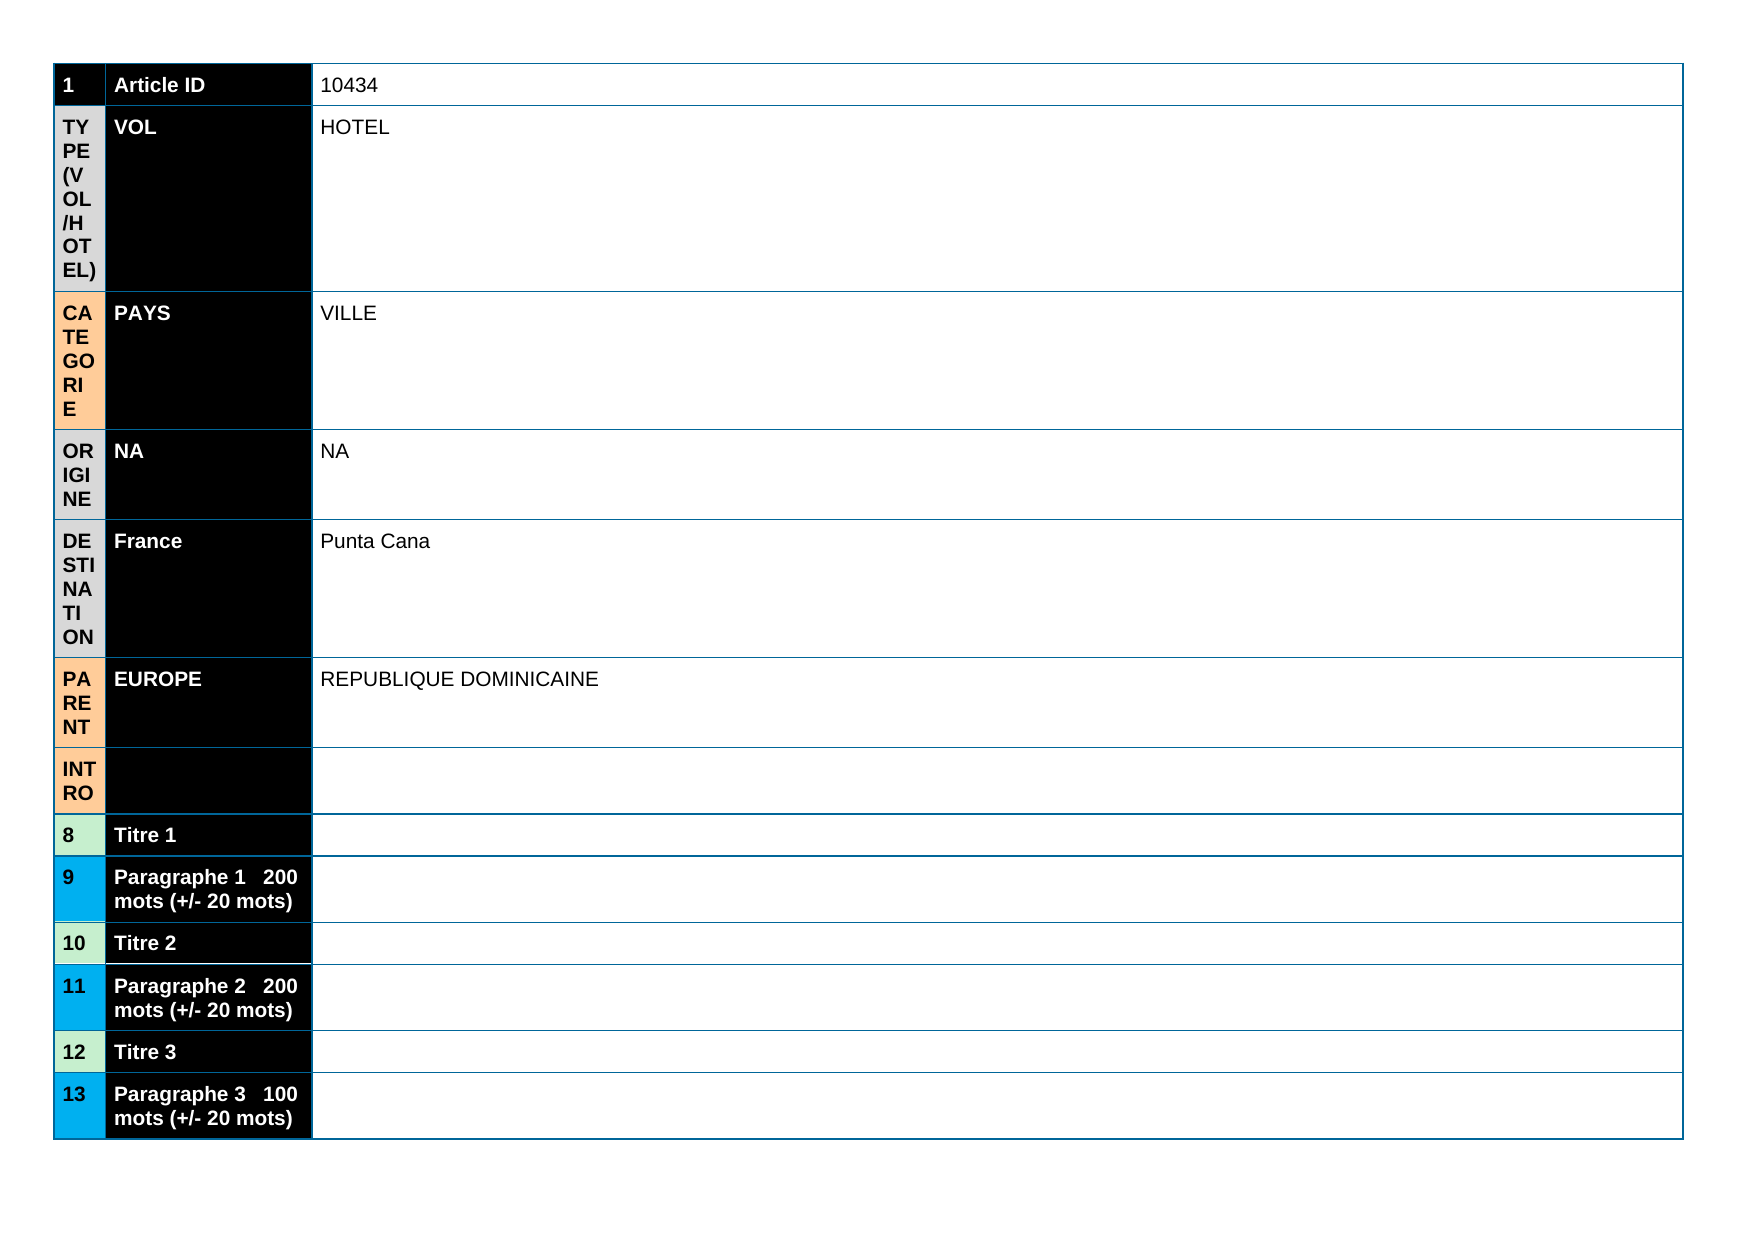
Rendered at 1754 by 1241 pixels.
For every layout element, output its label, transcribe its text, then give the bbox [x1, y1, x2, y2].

table_header Article ID [106, 64, 311, 105]
table_cell [313, 923, 1682, 963]
table_cell [313, 1031, 1682, 1072]
table_cell Paragraphe 2 200 mots (+/- 20 mots) [106, 965, 311, 1030]
table_cell Paragraphe 3 100 mots (+/- 20 mots) [106, 1073, 311, 1138]
table_cell 11 [55, 965, 105, 1030]
table_cell NA [313, 430, 1682, 519]
table_cell 13 [55, 1073, 105, 1138]
table_header 1 [55, 64, 105, 105]
table_cell 10 [55, 923, 105, 963]
table_cell Paragraphe 1 200 mots (+/- 20 mots) [106, 857, 311, 921]
table_cell ORIGINE [55, 430, 105, 519]
table_cell Titre 1 [106, 815, 311, 855]
table_cell NA [106, 430, 311, 519]
table_cell VILLE [313, 292, 1682, 429]
table_header 10434 [313, 64, 1682, 105]
table_cell VOL [106, 106, 311, 291]
table_cell INTRO [55, 748, 105, 813]
table_cell PAYS [106, 292, 311, 429]
table_cell DESTINATION [55, 520, 105, 657]
table_cell 12 [55, 1031, 105, 1072]
table_cell [106, 748, 311, 813]
table_cell France [106, 520, 311, 657]
table_cell EUROPE [106, 658, 311, 747]
table_cell [313, 965, 1682, 1030]
table_cell Punta Cana [313, 520, 1682, 657]
table_cell HOTEL [313, 106, 1682, 291]
table_cell [313, 857, 1682, 921]
table_cell REPUBLIQUE DOMINICAINE [313, 658, 1682, 747]
table_cell Titre 3 [106, 1031, 311, 1072]
table_cell PARENT [55, 658, 105, 747]
table_cell 9 [55, 857, 105, 921]
table_cell TYPE (VOL/HOTEL) [55, 106, 105, 291]
table_cell 8 [55, 815, 105, 855]
table_cell [313, 748, 1682, 813]
table_cell [313, 815, 1682, 855]
table_cell CATEGORIE [55, 292, 105, 429]
table_cell [313, 1073, 1682, 1138]
table_cell Titre 2 [106, 923, 311, 963]
